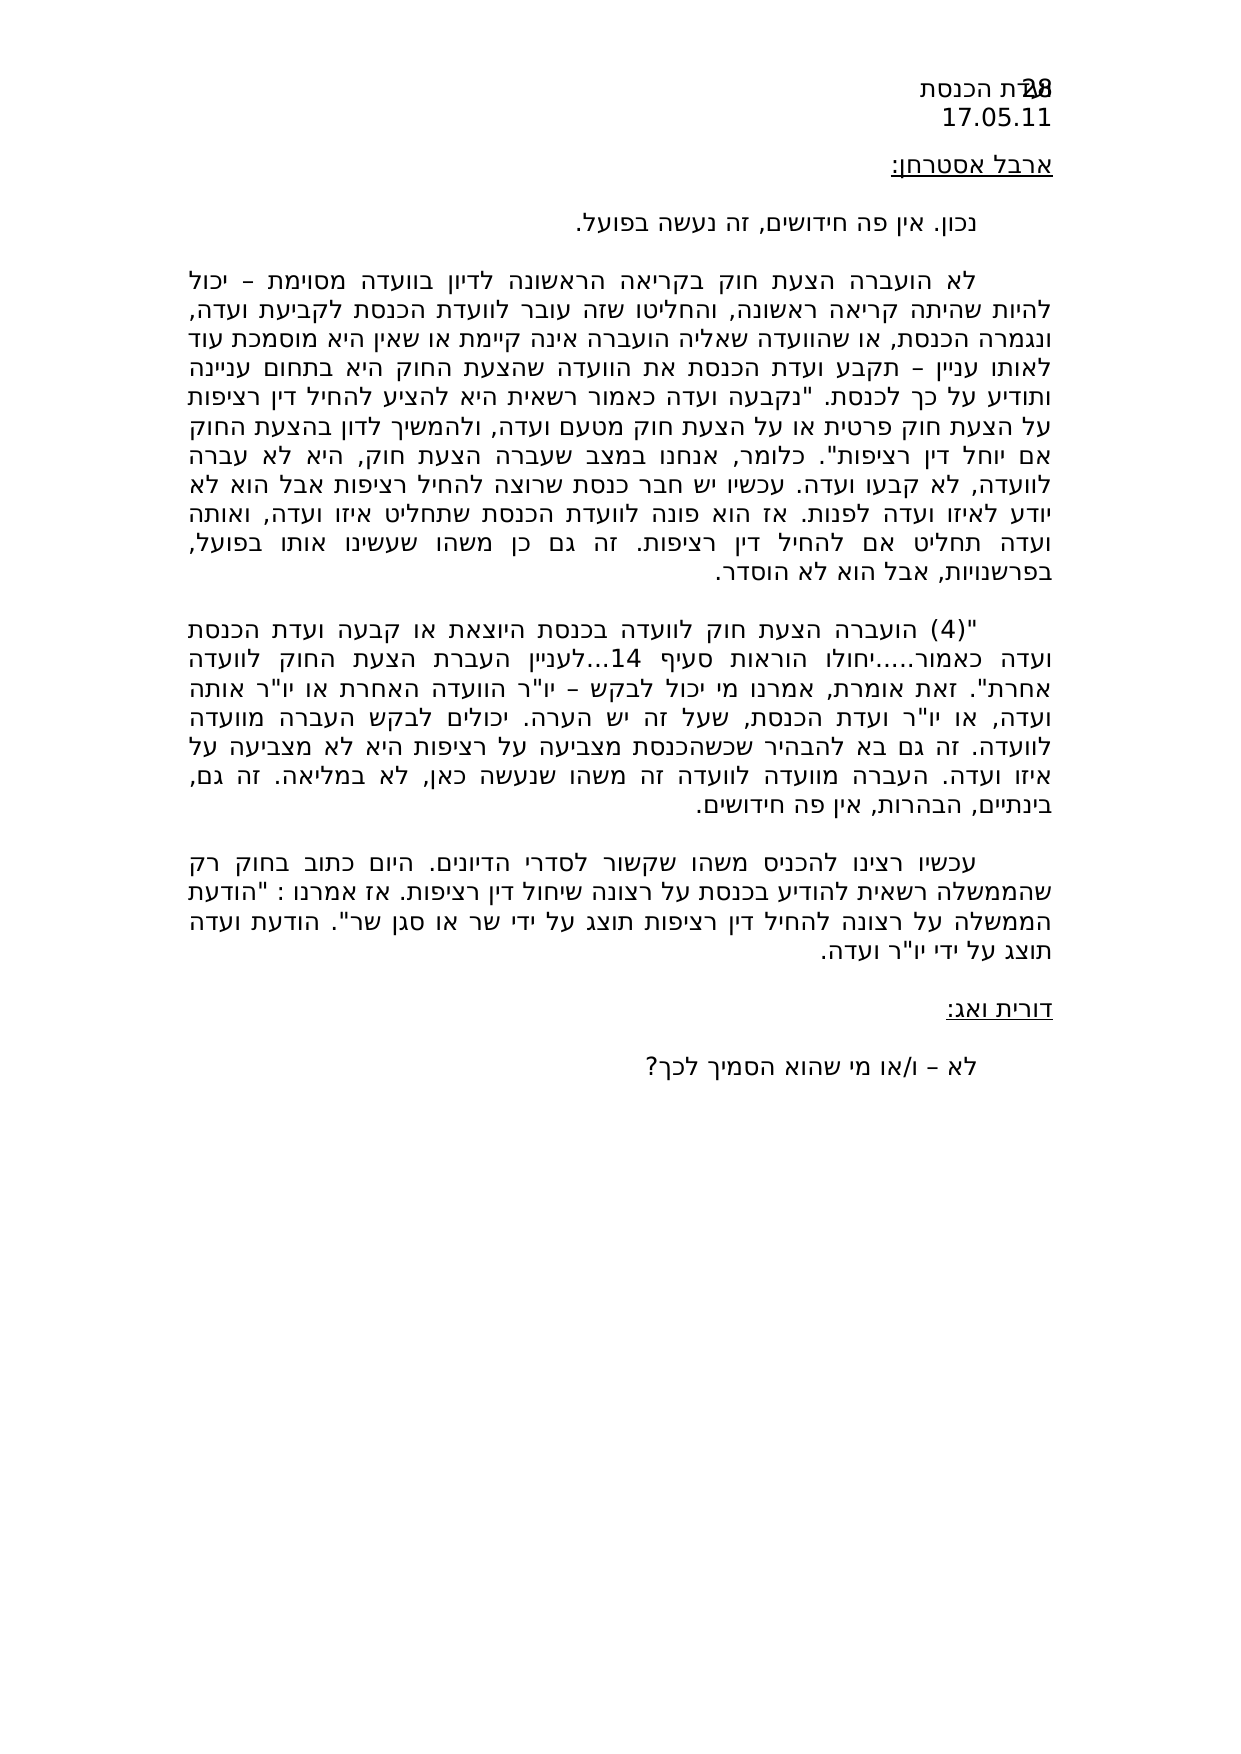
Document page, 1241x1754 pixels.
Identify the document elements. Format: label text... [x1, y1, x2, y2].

text עכשיו רצינו להכניס משהו שקשור לסדרי הדיונים. היום כתוב בחוק רק שהממשלה רשאית להודיע בכנסת על רצונה שיחול דין רציפות. אז אמרנו : "הודעת הממשלה על רצונה להחיל דין רציפות תוצג על ידי שר או סגן שר". הודעת ועדה תוצג על ידי יו"ר ועדה. [187, 848, 1053, 965]
text ארבל אסטרחן: [187, 150, 1053, 179]
text דורית ואג: [187, 994, 1053, 1023]
text לא הועברה הצעת חוק בקריאה הראשונה לדיון בוועדה מסוימת – יכול להיות שהיתה קריאה ראשונה, והחליטו שזה עובר לוועדת הכנסת לקביעת ועדה, ונגמרה הכנסת, או שהוועדה שאליה הועברה אינה קיימת או שאין היא מוסמכת עוד לאותו עניין – תקבע ועדת הכנסת את הוועדה שהצעת החוק היא בתחום עניינה ותודיע על כך לכנסת. "נקבעה ועדה כאמור רשאית היא להציע להחיל דין רציפות על הצעת חוק פרטית או על הצעת חוק מטעם ועדה, ולהמשיך לדון בהצעת החוק אם יוחל דין רציפות". כלומר, אנחנו במצב שעברה הצעת חוק, היא לא עברה לוועדה, לא קבעו ועדה. עכשיו יש חבר כנסת שרוצה להחיל רציפות אבל הוא לא יודע לאיזו ועדה לפנות. אז הוא פונה לוועדת הכנסת שתחליט איזו ועדה, ואותה ועדה תחליט אם להחיל דין רציפות. זה גם כן משהו שעשינו אותו בפועל, בפרשנויות, אבל הוא לא הוסדר. [187, 266, 1053, 587]
text "(4) הועברה הצעת חוק לוועדה בכנסת היוצאת או קבעה ועדת הכנסת ועדה כאמור.....יחולו הוראות סעיף 14...לעניין העברת הצעת החוק לוועדה אחרת". זאת אומרת, אמרנו מי יכול לבקש – יו"ר הוועדה האחרת או יו"ר אותה ועדה, או יו"ר ועדת הכנסת, שעל זה יש הערה. יכולים לבקש העברה מוועדה לוועדה. זה גם בא להבהיר שכשהכנסת מצביעה על רציפות היא לא מצביעה על איזו ועדה. העברה מוועדה לוועדה זה משהו שנעשה כאן, לא במליאה. זה גם, בינתיים, הבהרות, אין פה חידושים. [187, 615, 1053, 819]
text נכון. אין פה חידושים, זה נעשה בפועל. [187, 208, 1053, 237]
text לא – ו/או מי שהוא הסמיך לכך? [187, 1052, 1053, 1081]
